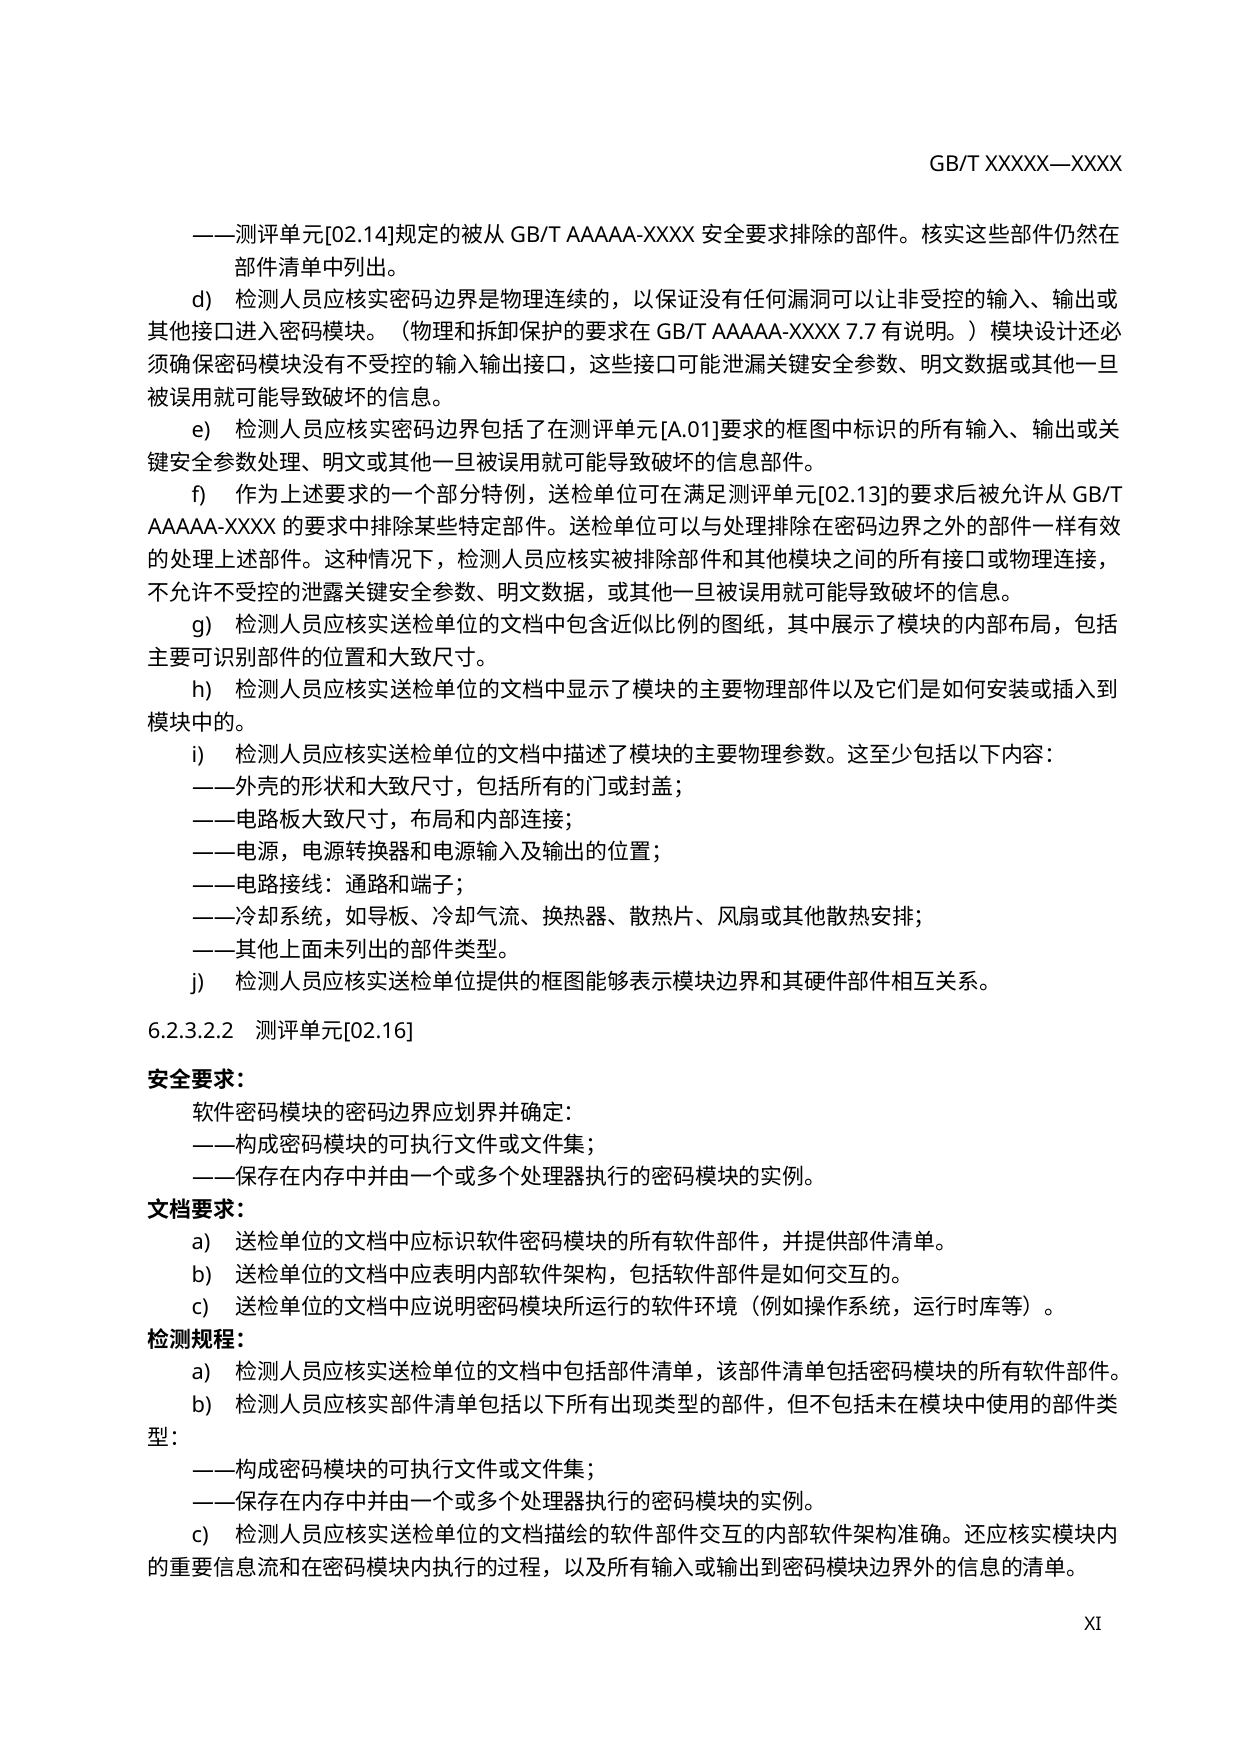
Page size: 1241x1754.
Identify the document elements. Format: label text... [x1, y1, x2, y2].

text 测评单元[02.14]规定的被从GB/T AAAAA-XXXX 安全要求排除的部件。核实这些部件仍然在部件清单中列出。 [192, 217, 1122, 282]
list 检测人员应核实送检单位的文档中显示了模块的主要物理部件以及它们是如何安装或插入到模块中的。 [148, 672, 1122, 737]
text 电路板大致尺寸，布局和内部连接； [192, 802, 1122, 834]
list 检测人员应核实送检单位的文档描绘的软件部件交互的内部软件架构准确。还应核实模块内的重要信息流和在密码模块内执行的过程，以及所有输入或输出到密码模块边界外的信息的清单。 [148, 1517, 1122, 1582]
list 检测人员应核实送检单位的文档中包含近似比例的图纸，其中展示了模块的内部布局，包括主要可识别部件的位置和大致尺寸。 [148, 607, 1122, 672]
list 送检单位的文档中应表明内部软件架构，包括软件部件是如何交互的。 [148, 1257, 1122, 1289]
text 构成密码模块的可执行文件或文件集； [192, 1452, 1122, 1484]
text 安全要求： [148, 1062, 1122, 1094]
text 文档要求： [148, 1192, 1122, 1224]
text 电源，电源转换器和电源输入及输出的位置； [192, 834, 1122, 867]
text 其他上面未列出的部件类型。 [192, 932, 1122, 964]
list 作为上述要求的一个部分特例，送检单位可在满足测评单元[02.13]的要求后被允许从GB/T AAAAA-XXXX 的要求中排除某些特定部件。送检单位可以与处理排除在密码边界之外的部件一样有效的处理上述部件。这种情况下，检测人员应核实被排除部件和其他模块之间的所有接口或物理连接，不允许不受控的泄露关键安全参数、明文数据，或其他一旦被误用就可能导致破坏的信息。 [148, 477, 1122, 607]
text 保存在内存中并由一个或多个处理器执行的密码模块的实例。 [192, 1484, 1122, 1517]
text 构成密码模块的可执行文件或文件集； [192, 1127, 1122, 1159]
list 送检单位的文档中应说明密码模块所运行的软件环境（例如操作系统，运行时库等）。 [148, 1289, 1122, 1322]
text 测评单元[02.16] [148, 1013, 1122, 1045]
list 检测人员应核实密码边界是物理连续的，以保证没有任何漏洞可以让非受控的输入、输出或其他接口进入密码模块。（物理和拆卸保护的要求在GB/T AAAAA-XXXX 7.7有说明。）模块设计还必须确保密码模块没有不受控的输入输出接口，这些接口可能泄漏关键安全参数、明文数据或其他一旦被误用就可能导致破坏的信息。 [148, 282, 1122, 412]
list 检测人员应核实送检单位的文档中描述了模块的主要物理参数。这至少包括以下内容： [148, 737, 1122, 769]
text 外壳的形状和大致尺寸，包括所有的门或封盖； [192, 769, 1122, 802]
text 保存在内存中并由一个或多个处理器执行的密码模块的实例。 [192, 1159, 1122, 1192]
list 软件密码模块的密码边界应划界并确定： [192, 1094, 1122, 1127]
list 检测人员应核实送检单位提供的框图能够表示模块边界和其硬件部件相互关系。 [148, 964, 1122, 997]
list 检测人员应核实送检单位的文档中包括部件清单，该部件清单包括密码模块的所有软件部件。 [191, 1354, 1122, 1387]
list 检测人员应核实部件清单包括以下所有出现类型的部件，但不包括未在模块中使用的部件类型： [148, 1387, 1122, 1452]
list 检测人员应核实密码边界包括了在测评单元[A.01]要求的框图中标识的所有输入、输出或关键安全参数处理、明文或其他一旦被误用就可能导致破坏的信息部件。 [148, 412, 1122, 477]
text 检测规程： [148, 1322, 1122, 1354]
list 送检单位的文档中应标识软件密码模块的所有软件部件，并提供部件清单。 [191, 1224, 1122, 1257]
text 冷却系统，如导板、冷却气流、换热器、散热片、风扇或其他散热安排； [192, 899, 1122, 932]
text 电路接线：通路和端子； [192, 867, 1122, 899]
